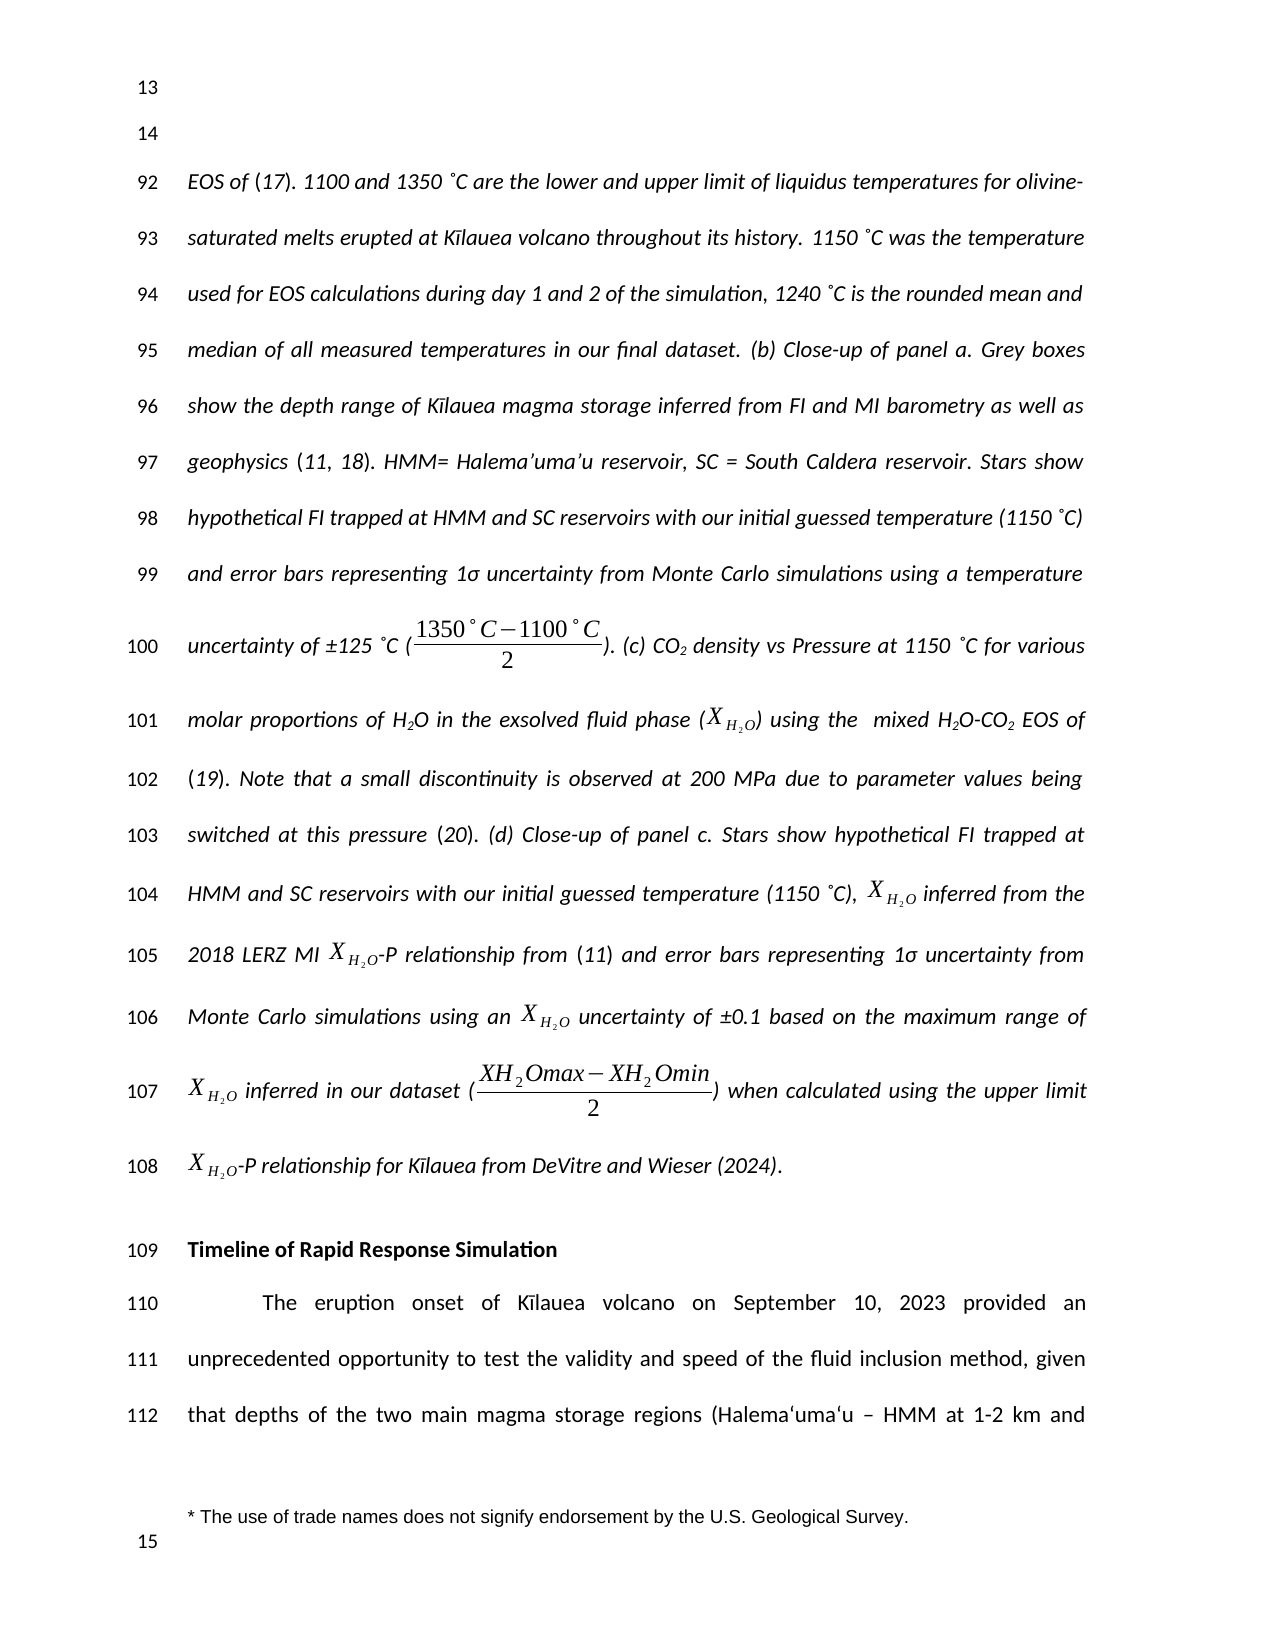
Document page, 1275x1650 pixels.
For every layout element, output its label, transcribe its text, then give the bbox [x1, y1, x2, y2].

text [187, 167, 1087, 1182]
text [187, 1288, 1087, 1428]
subtitle Timeline of Rapid Response Simulation [187, 1235, 1087, 1263]
